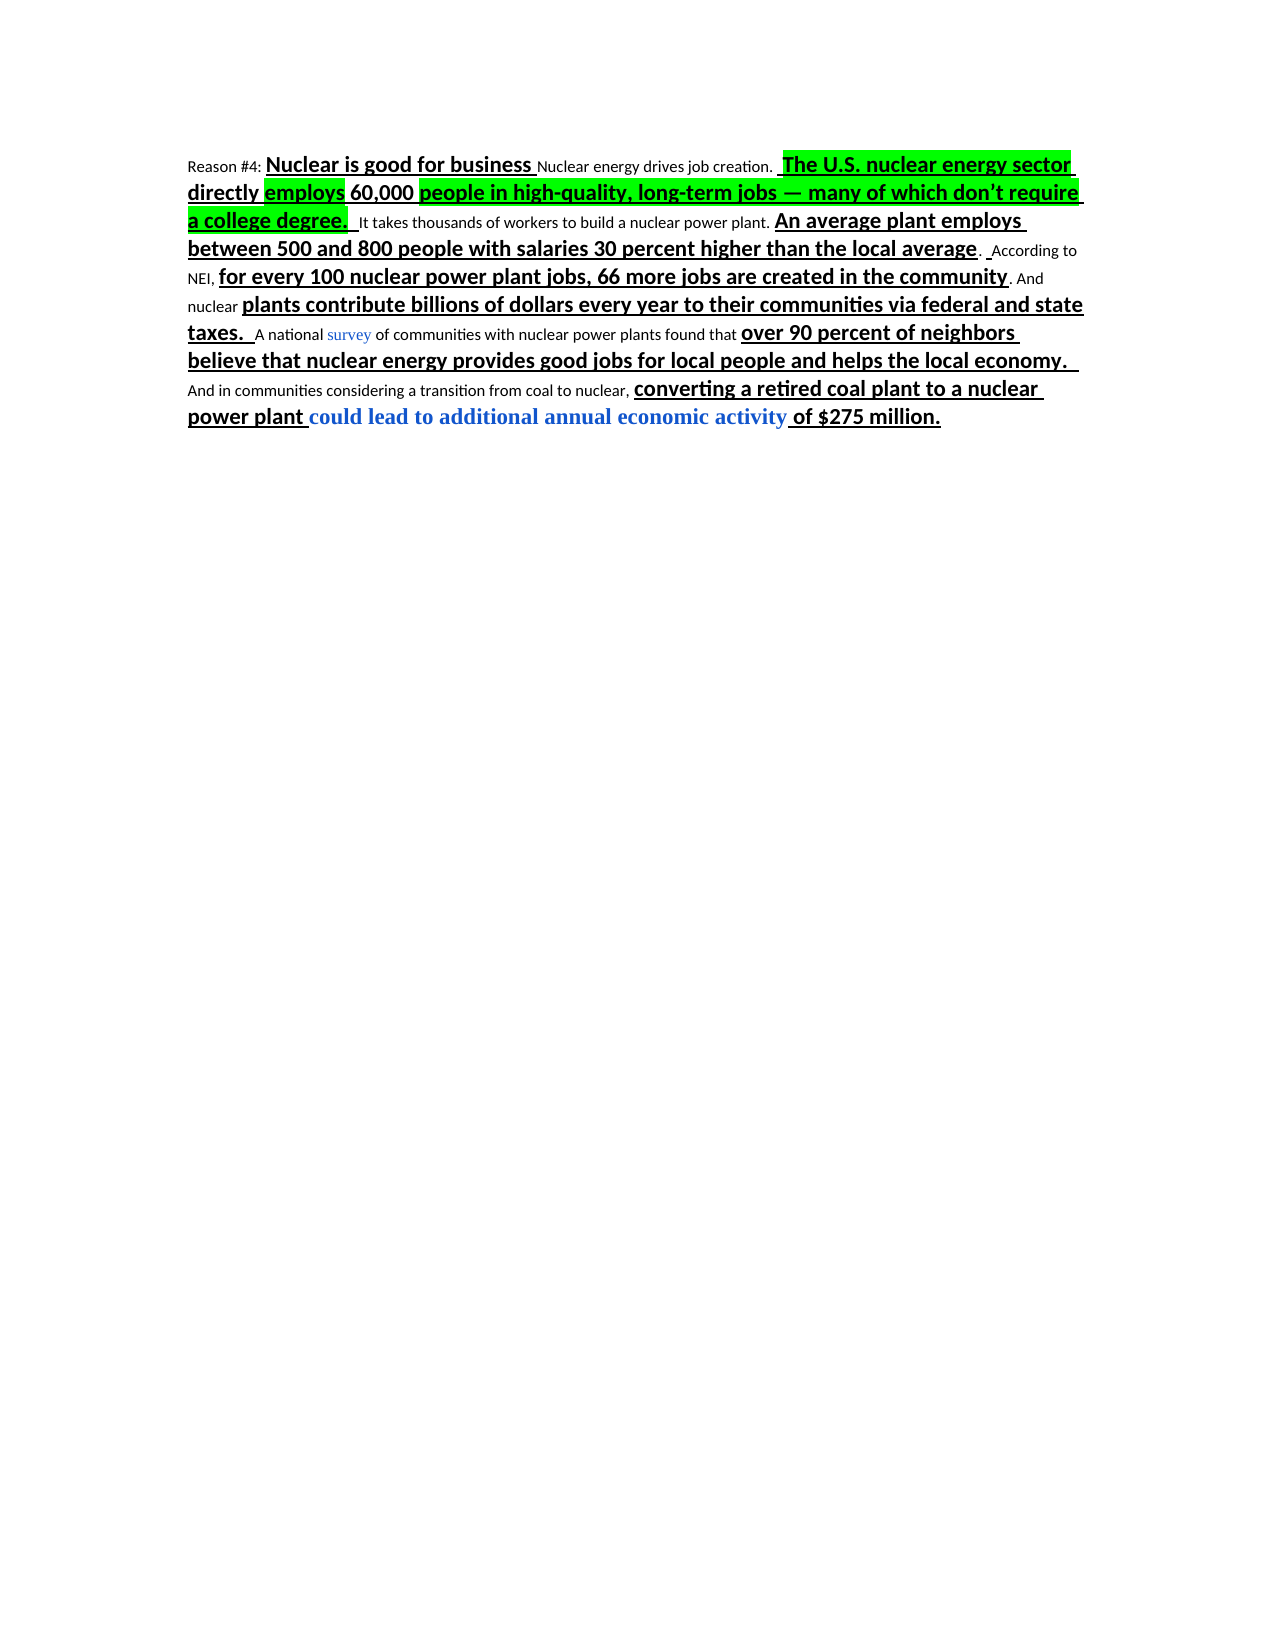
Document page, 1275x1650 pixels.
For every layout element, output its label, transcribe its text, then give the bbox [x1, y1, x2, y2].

text Reason #4: Nuclear is good for business Nuclear energy drives job creation. The U.S. nuclear energy sector directly employs 60,000 people in high-quality, long-term jobs — many of which don’t require a college degree. It takes thousands of workers to build a nuclear power plant. An average plant employs between 500 and 800 people with salaries 30 percent higher than the local average. According to NEI, for every 100 nuclear power plant jobs, 66 more jobs are created in the community. And nuclear plants contribute billions of dollars every year to their communities via federal and state taxes. A national survey of communities with nuclear power plants found that over 90 percent of neighbors believe that nuclear energy provides good jobs for local people and helps the local economy. And in communities considering a transition from coal to nuclear, converting a retired coal plant to a nuclear power plant could lead to additional annual economic activity of $275 million. [187, 150, 1087, 430]
